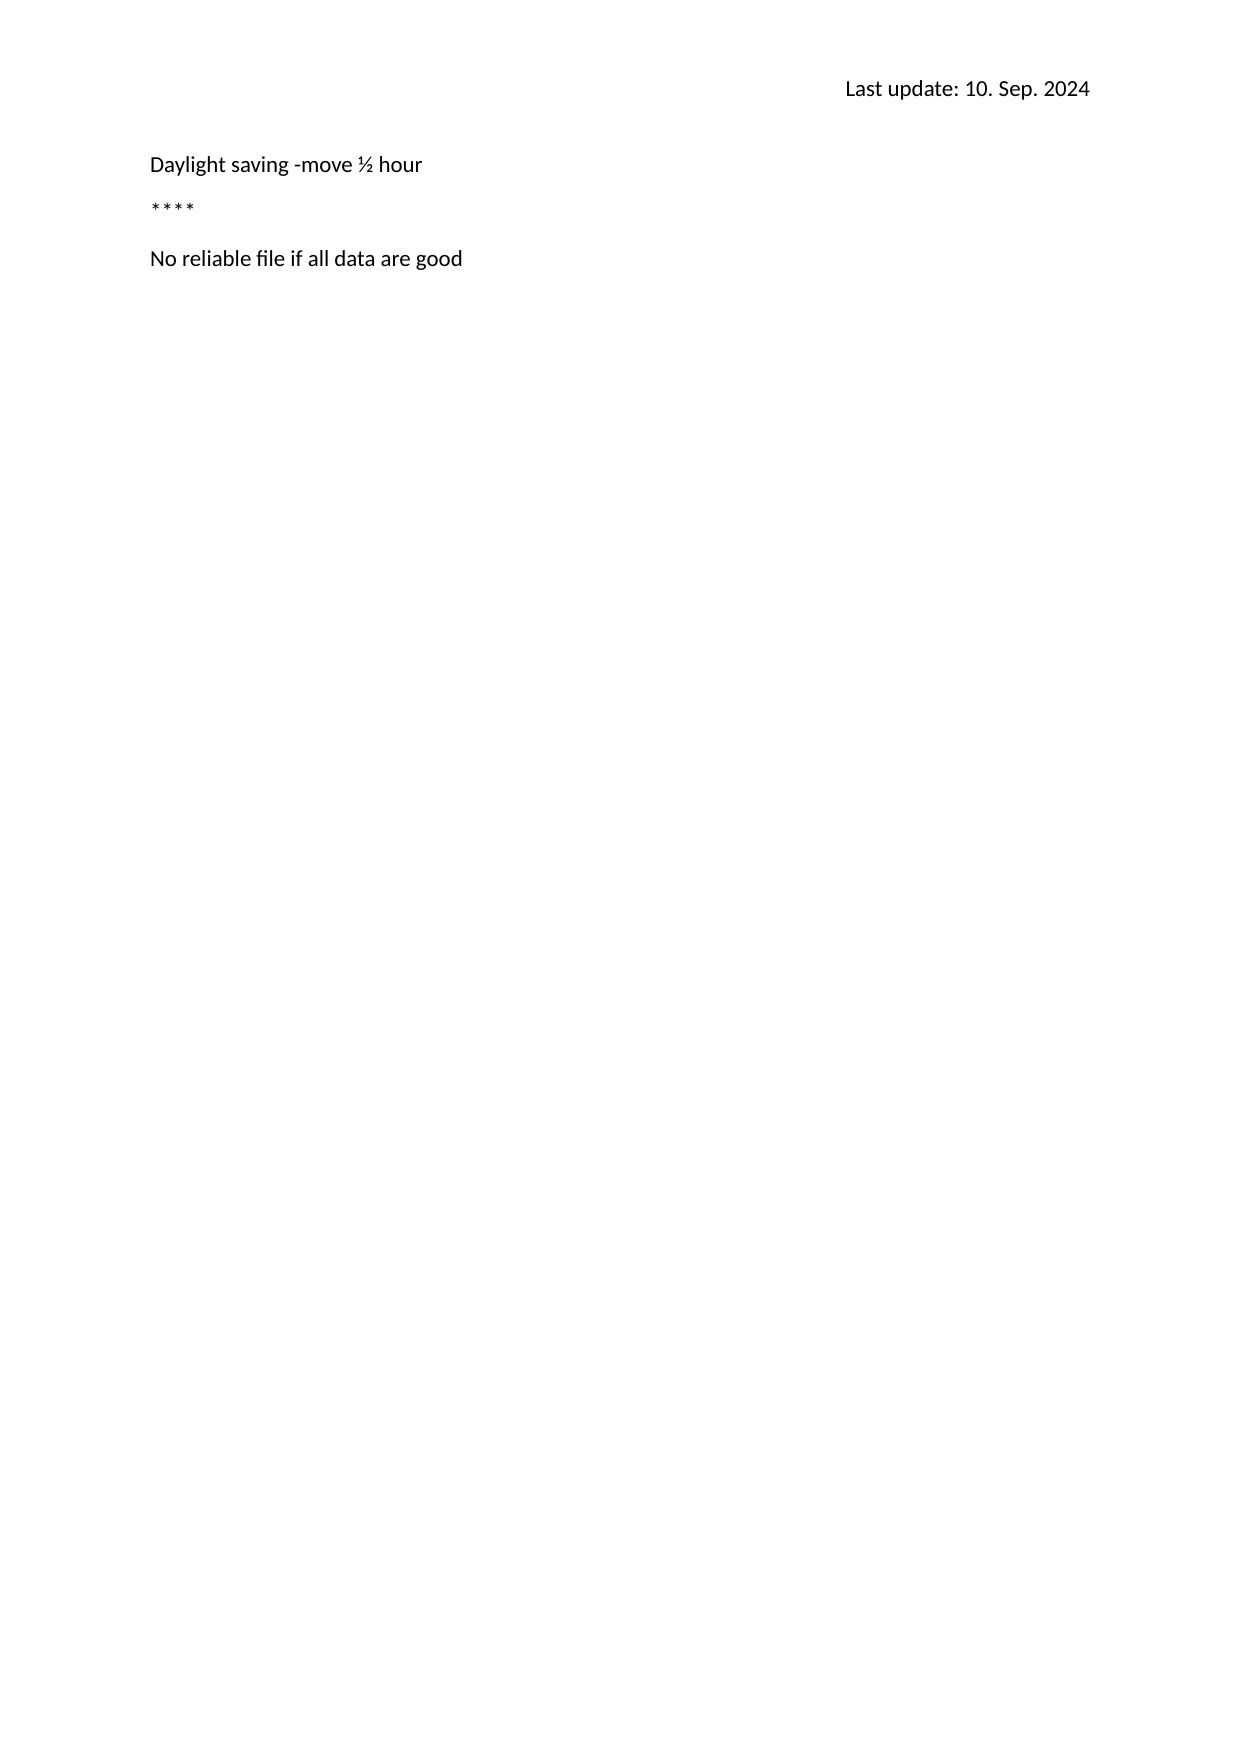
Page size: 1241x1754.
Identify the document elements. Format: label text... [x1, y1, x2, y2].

text Daylight saving -move ½ hour [150, 150, 1090, 178]
text **** [150, 197, 1090, 225]
text No reliable file if all data are good [150, 244, 1090, 272]
